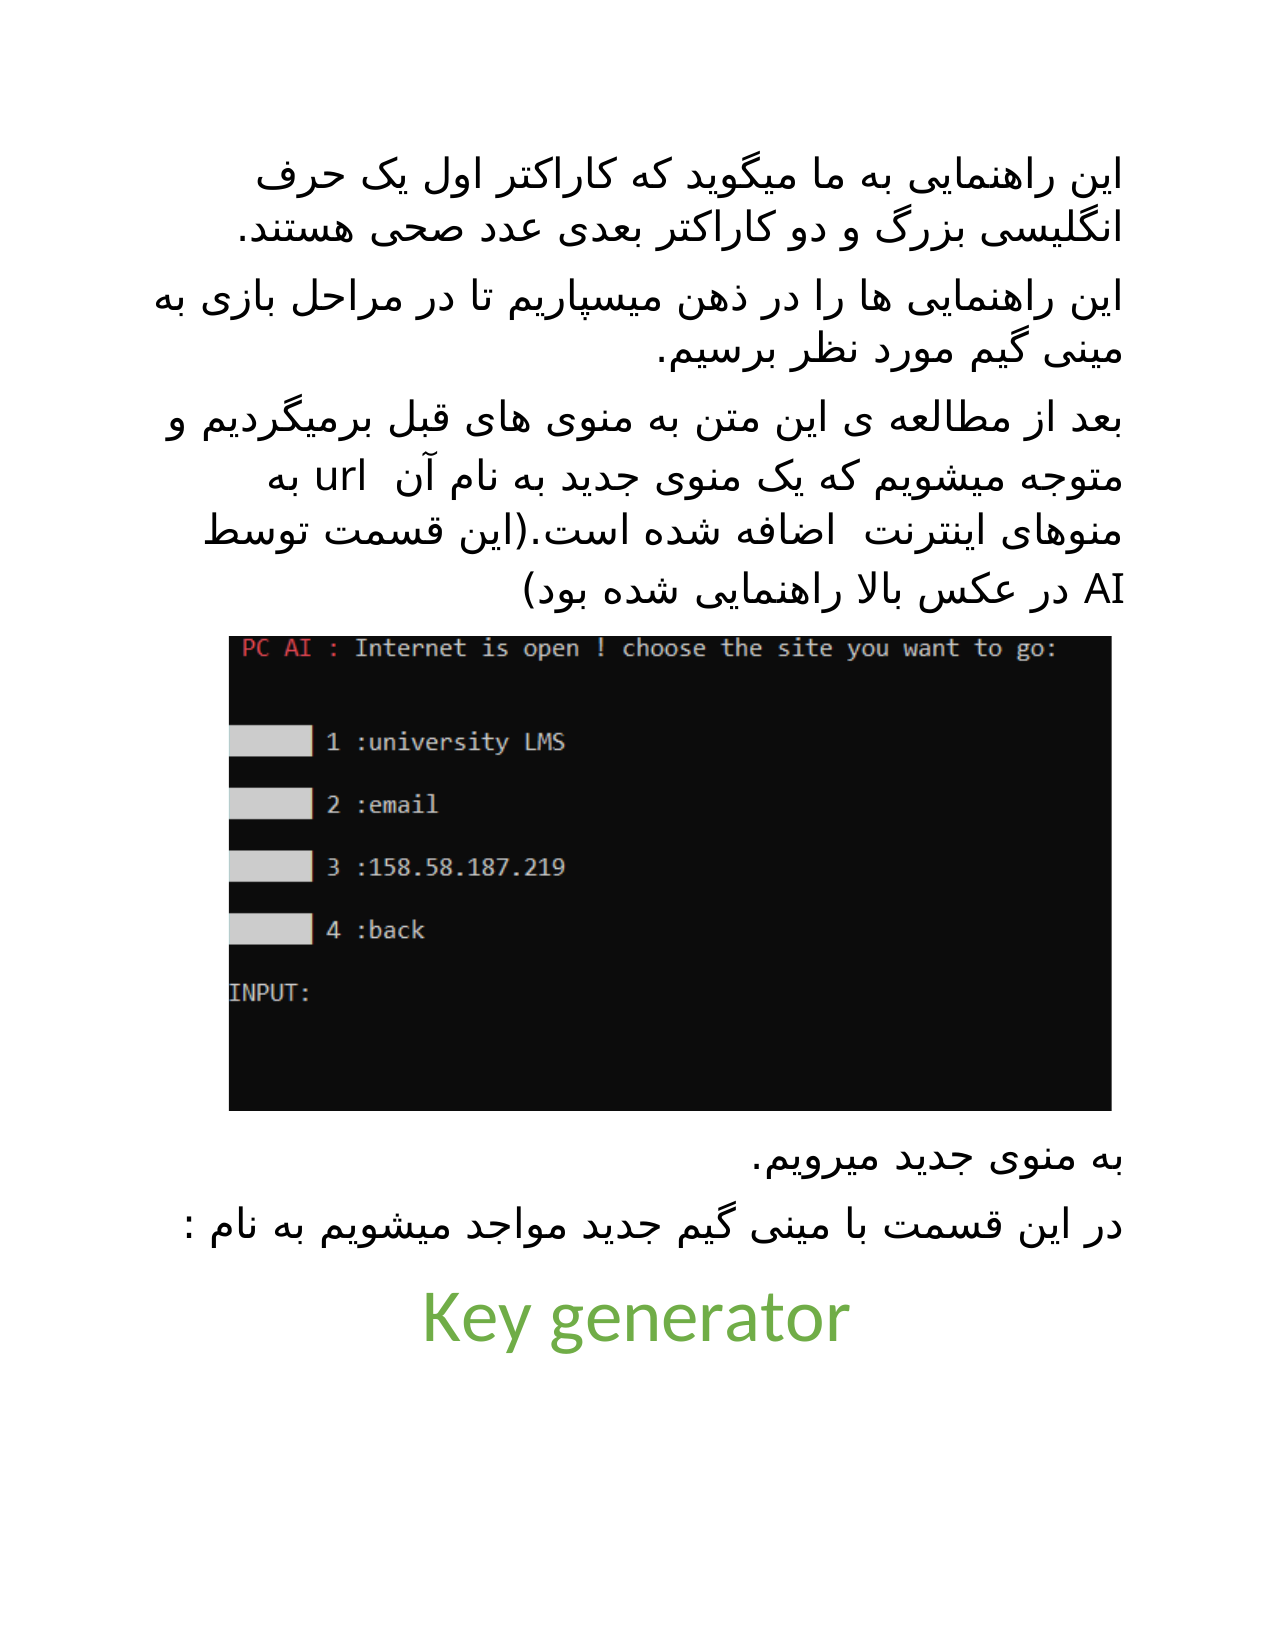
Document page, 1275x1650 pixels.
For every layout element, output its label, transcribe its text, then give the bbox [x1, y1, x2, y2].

text در این قسمت با مینی گیم جدید مواجد میشویم به نام : [150, 1200, 1125, 1248]
text بعد از مطالعه ی این متن به منوی های قبل برمیگردیم و متوجه میشویم که یک منوی جدید به نام آن url به منوهای اینترنت اضافه شده است.(این قسمت توسط AI در عکس بالا راهنمایی شده بود) [150, 393, 1125, 616]
text Key generator [150, 1269, 1125, 1361]
text به منوی جدید میرویم. [150, 1131, 1125, 1179]
text این راهنمایی به ما میگوید که کاراکتر اول یک حرف انگلیسی بزرگ و دو کاراکتر بعدی عدد صحی هستند. [150, 150, 1125, 251]
picture [228, 636, 1112, 1111]
text این راهنمایی ها را در ذهن میسپاریم تا در مراحل بازی به مینی گیم مورد نظر برسیم. [150, 271, 1125, 372]
